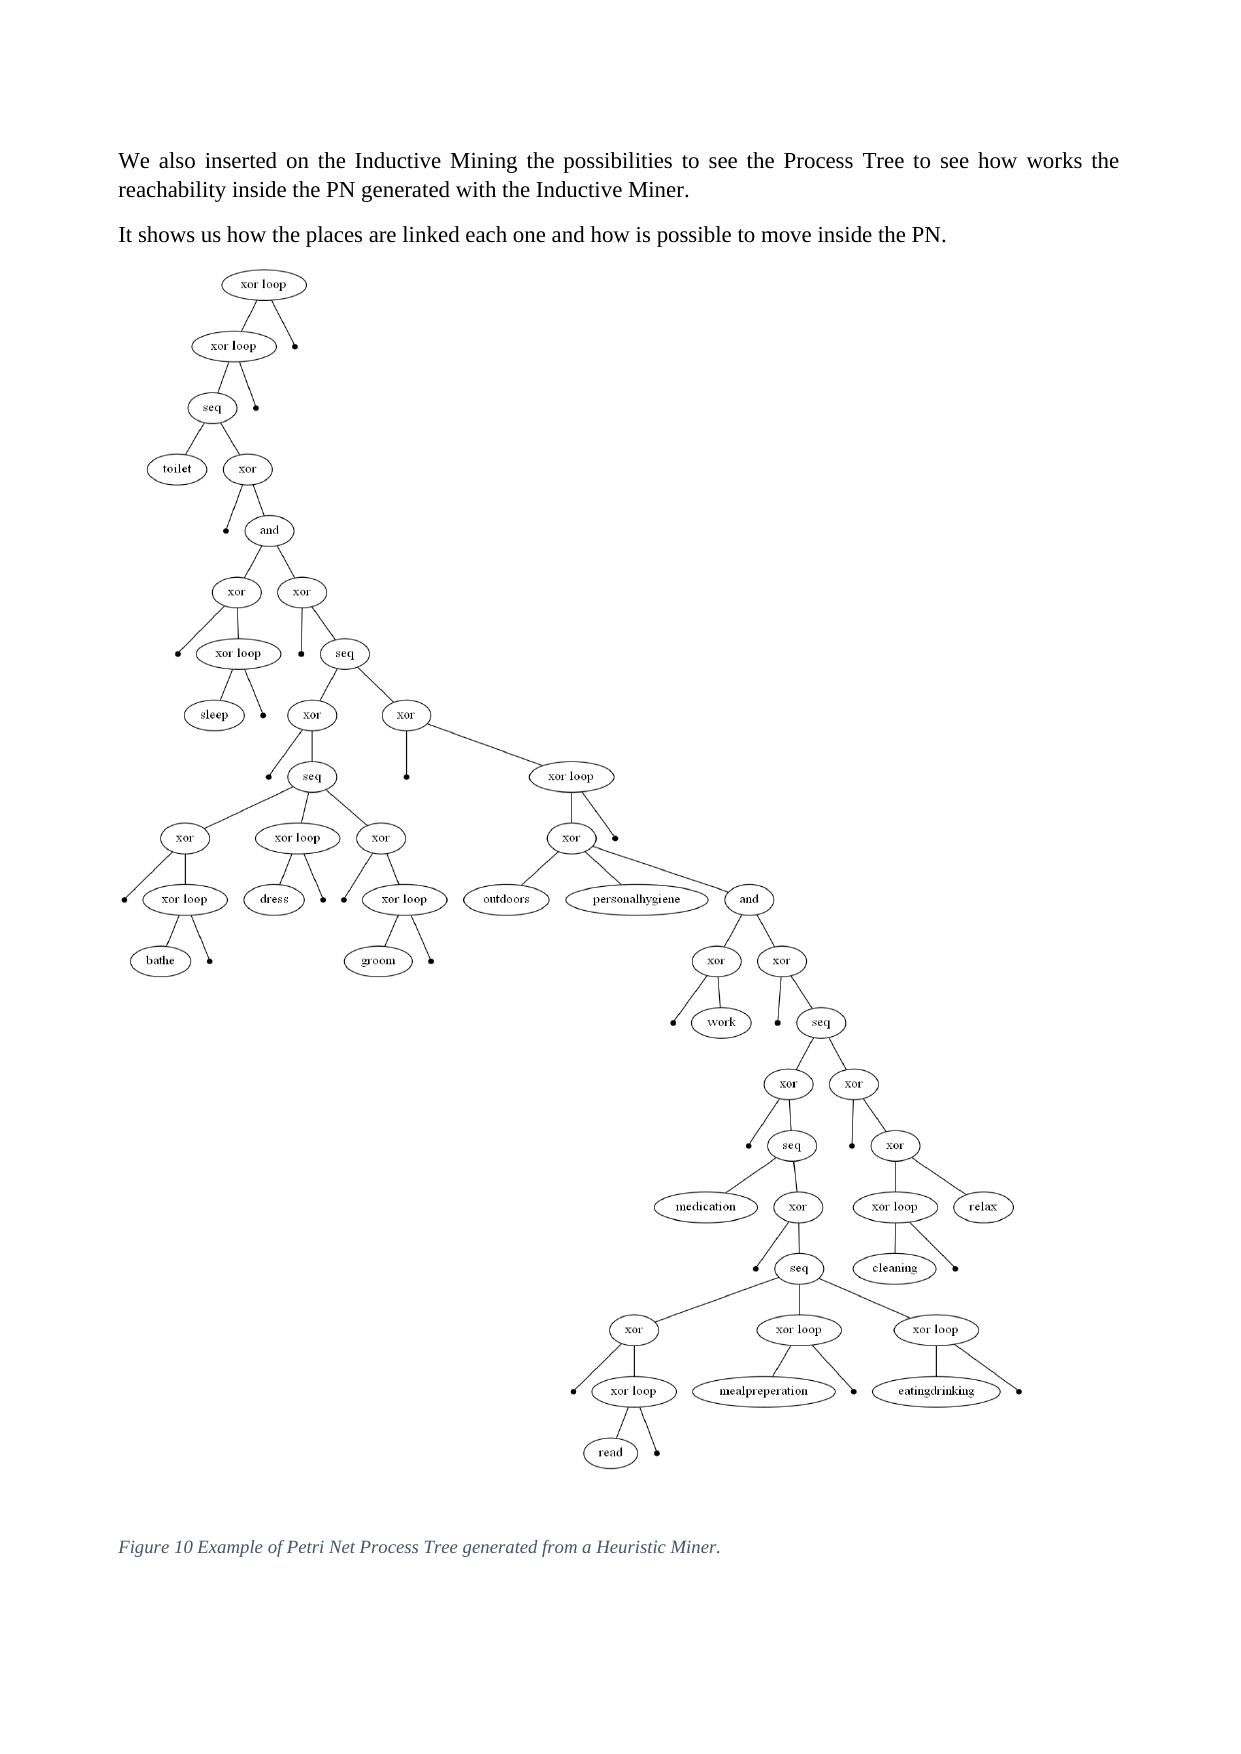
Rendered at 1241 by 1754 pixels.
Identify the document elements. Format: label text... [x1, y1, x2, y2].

picture [118, 266, 1025, 1472]
text We also inserted on the Inductive Mining the possibilities to see the Process Tree to see how works the reachability inside the PN generated with the Inductive Miner. [118, 148, 1122, 202]
text Figure 10 Example of Petri Net Process Tree generated from a Heuristic Miner. [118, 1536, 1122, 1557]
text It shows us how the places are linked each one and how is possible to move inside the PN. [118, 221, 1122, 247]
